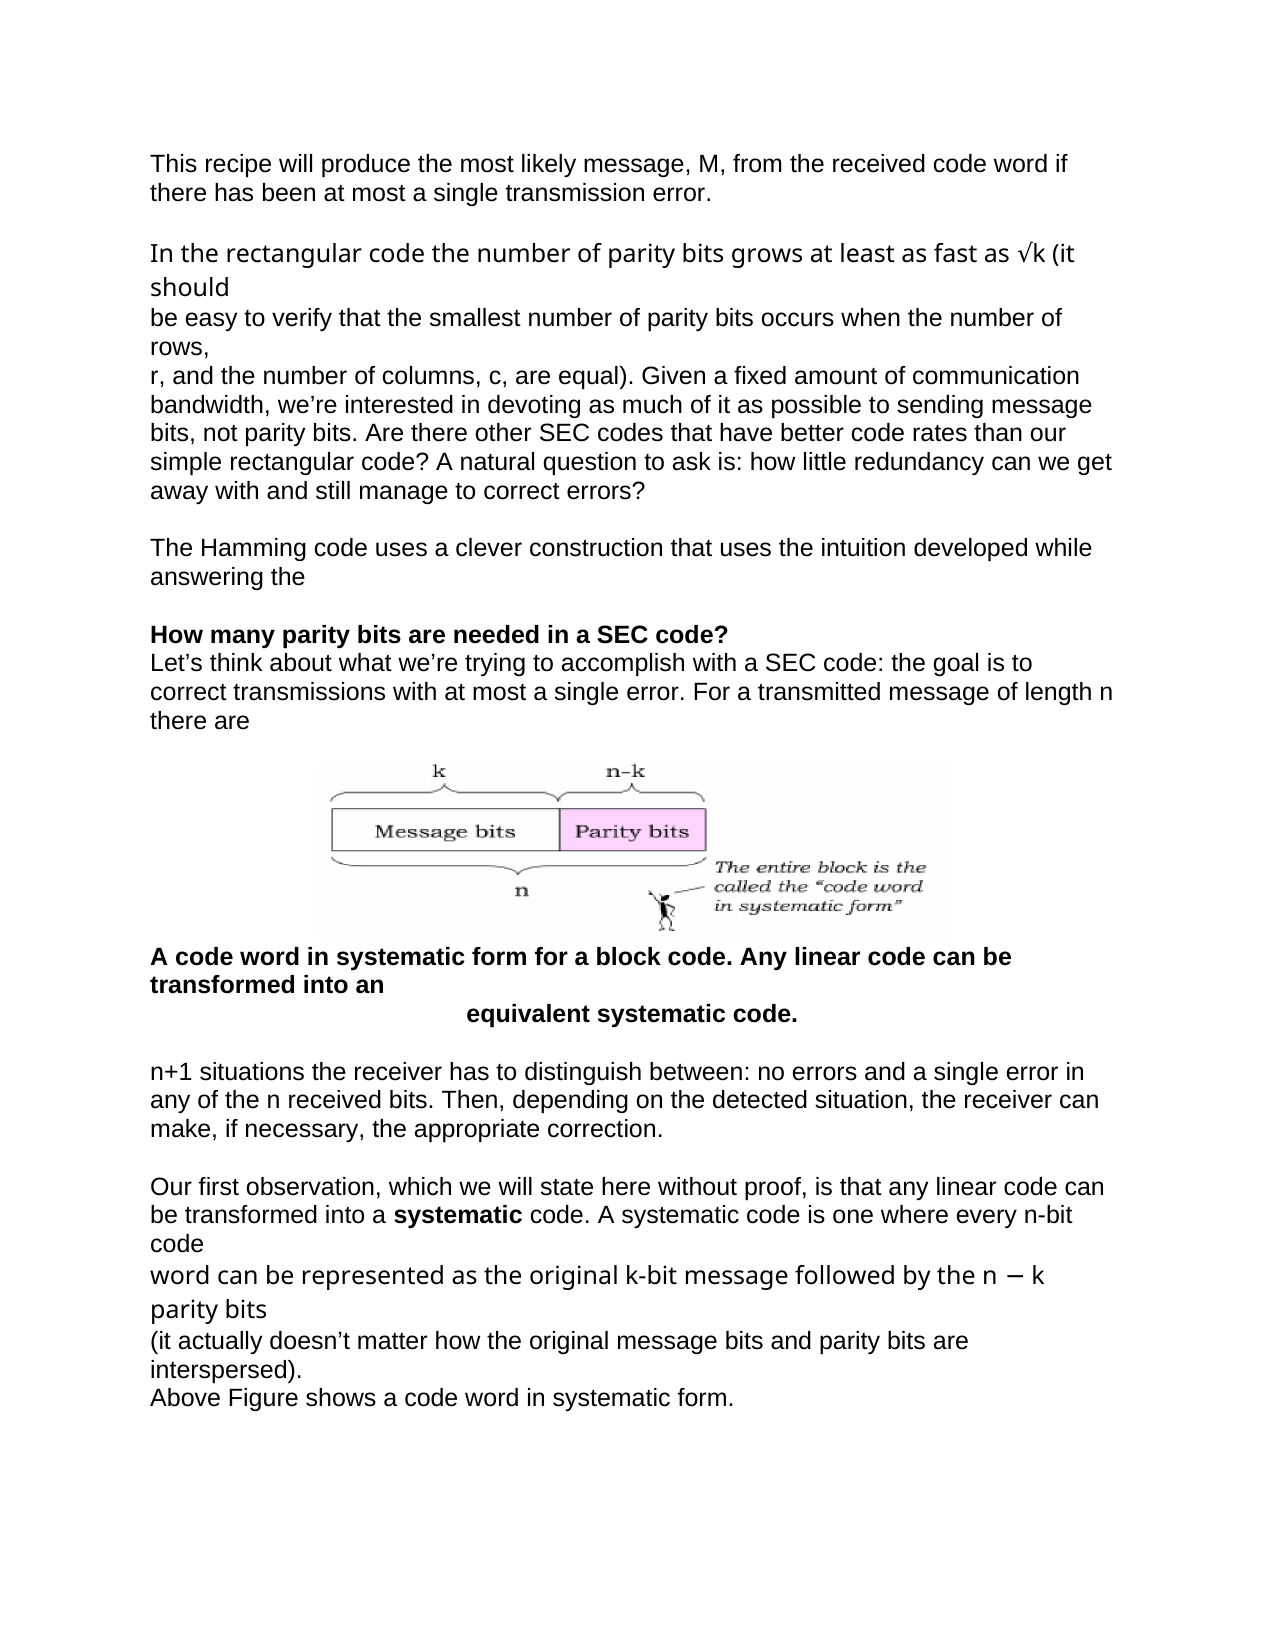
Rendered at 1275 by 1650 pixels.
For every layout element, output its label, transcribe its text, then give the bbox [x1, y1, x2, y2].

text A code word in systematic form for a block code. Any linear code can be transformed into an [150, 941, 1114, 999]
text Our first observation, which we will state here without proof, is that any linear code can [150, 1171, 1114, 1200]
text In the rectangular code the number of parity bits grows at least as fast as √k (it should [150, 235, 1114, 303]
text The Hamming code uses a clever construction that uses the intuition developed while answering the [150, 533, 1114, 591]
text (it actually doesn’t matter how the original message bits and parity bits are interspersed). [150, 1326, 1114, 1383]
text word can be represented as the original k-bit message followed by the n − k parity bits [150, 1258, 1114, 1326]
picture [317, 763, 948, 942]
text be easy to verify that the smallest number of parity bits occurs when the number of rows, [150, 303, 1114, 361]
text Let’s think about what we’re trying to accomplish with a SEC code: the goal is to correct transmissions with at most a single error. For a transmitted message of length n there are [150, 648, 1114, 734]
text Above Figure shows a code word in systematic form. [150, 1383, 1114, 1412]
text r, and the number of columns, c, are equal). Given a fixed amount of communication bandwidth, we’re interested in devoting as much of it as possible to sending message bits, not parity bits. Are there other SEC codes that have better code rates than our simple rectangular code? A natural question to ask is: how little redundancy can we get away with and still manage to correct errors? [150, 361, 1114, 504]
text equivalent systematic code. [150, 999, 1114, 1028]
text n+1 situations the receiver has to distinguish between: no errors and a single error in any of the n received bits. Then, depending on the detected situation, the receiver can make, if necessary, the appropriate correction. [150, 1056, 1114, 1143]
text How many parity bits are needed in a SEC code? [150, 619, 1114, 648]
text be transformed into a systematic code. A systematic code is one where every n-bit code [150, 1200, 1114, 1258]
text This recipe will produce the most likely message, M, from the received code word if there has been at most a single transmission error. [150, 149, 1114, 206]
